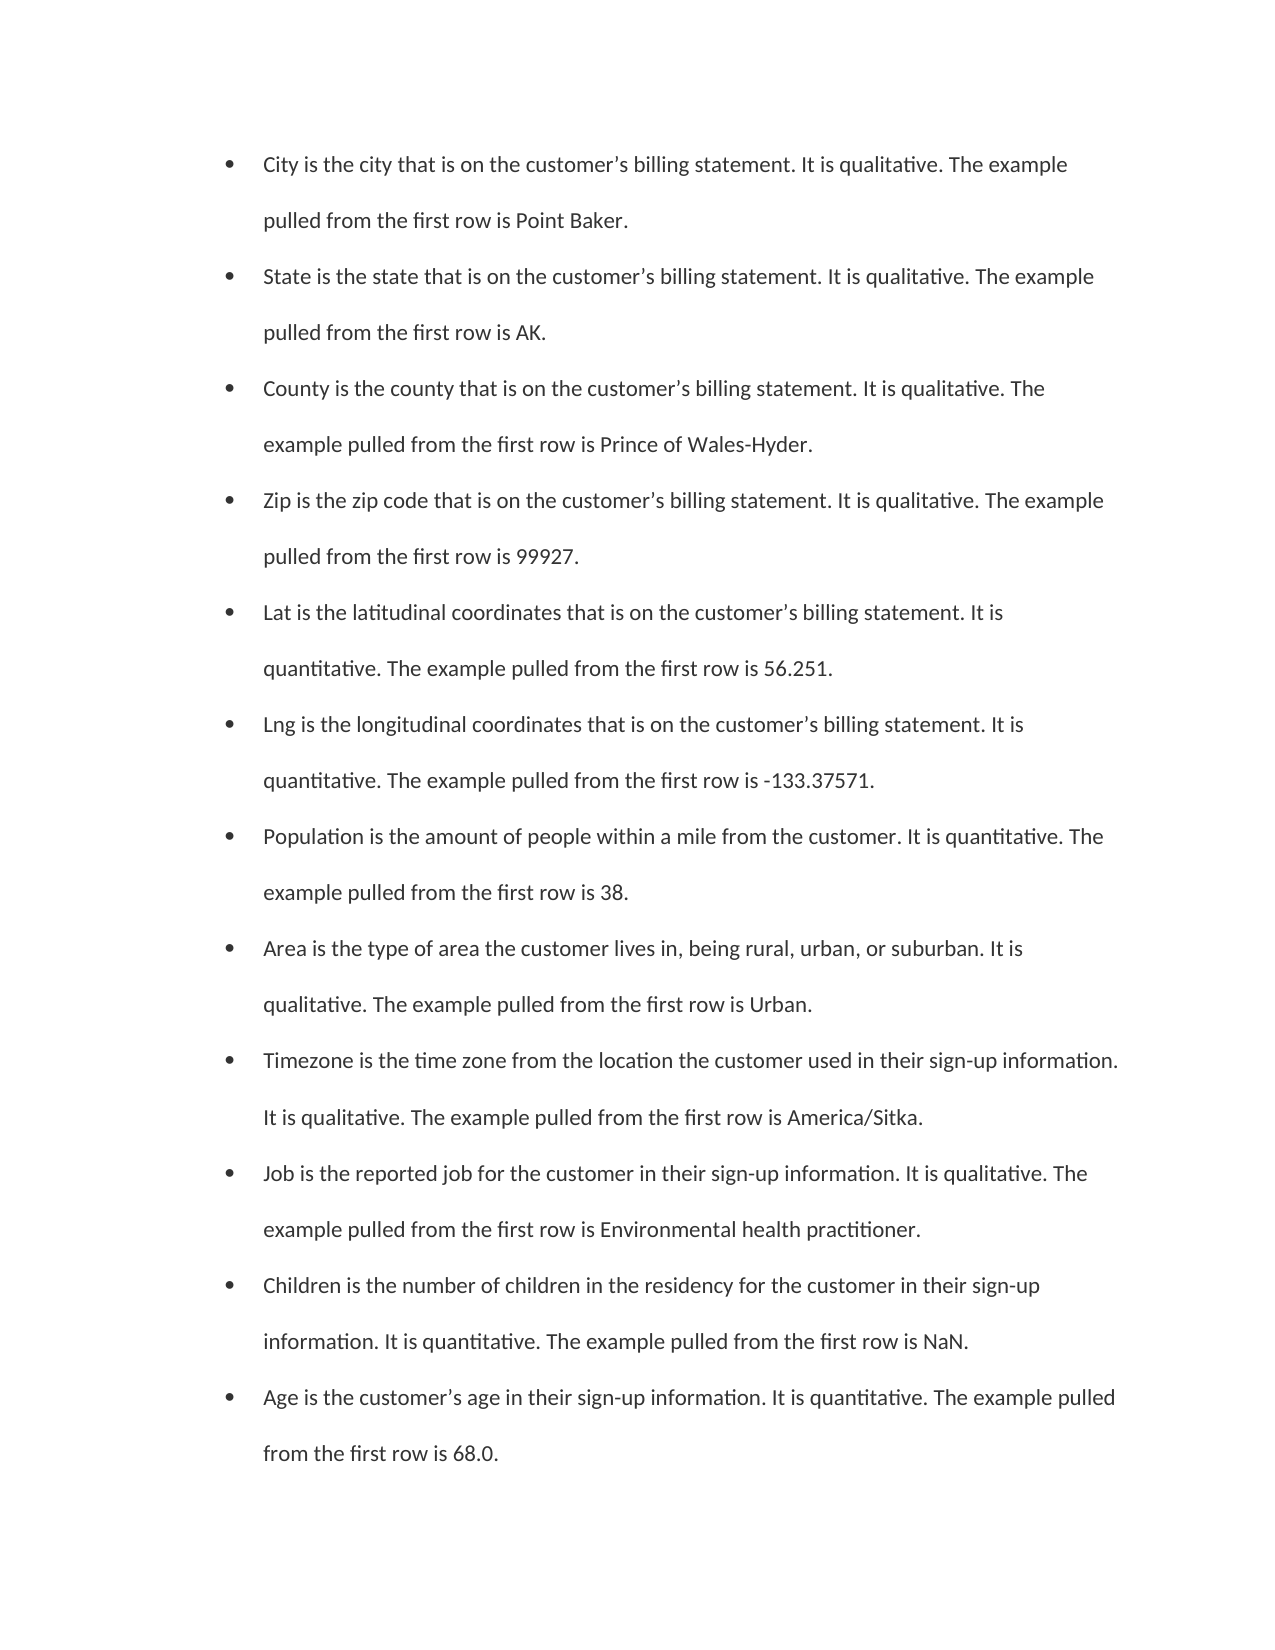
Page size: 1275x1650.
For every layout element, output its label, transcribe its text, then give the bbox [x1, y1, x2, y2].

list Timezone is the time zone from the location the customer used in their sign-up information. It is qualitative. The example pulled from the first row is America/Sitka. [226, 1047, 1125, 1131]
list Children is the number of children in the residency for the customer in their sign-up information. It is quantitative. The example pulled from the first row is NaN. [226, 1271, 1125, 1355]
list Population is the amount of people within a mile from the customer. It is quantitative. The example pulled from the first row is 38. [226, 822, 1125, 907]
list City is the city that is on the customer’s billing statement. It is qualitative. The example pulled from the first row is Point Baker. [226, 150, 1125, 234]
list Job is the reported job for the customer in their sign-up information. It is qualitative. The example pulled from the first row is Environmental health practitioner. [226, 1159, 1125, 1243]
list State is the state that is on the customer’s billing statement. It is qualitative. The example pulled from the first row is AK. [226, 262, 1125, 346]
list Lng is the longitudinal coordinates that is on the customer’s billing statement. It is quantitative. The example pulled from the first row is -133.37571. [226, 710, 1125, 794]
list Lat is the latitudinal coordinates that is on the customer’s billing statement. It is quantitative. The example pulled from the first row is 56.251. [226, 598, 1125, 682]
list Area is the type of area the customer lives in, being rural, urban, or suburban. It is qualitative. The example pulled from the first row is Urban. [226, 934, 1125, 1019]
list Age is the customer’s age in their sign-up information. It is quantitative. The example pulled from the first row is 68.0. [226, 1383, 1125, 1467]
list County is the county that is on the customer’s billing statement. It is qualitative. The example pulled from the first row is Prince of Wales-Hyder. [226, 374, 1125, 458]
list Zip is the zip code that is on the customer’s billing statement. It is qualitative. The example pulled from the first row is 99927. [226, 486, 1125, 570]
